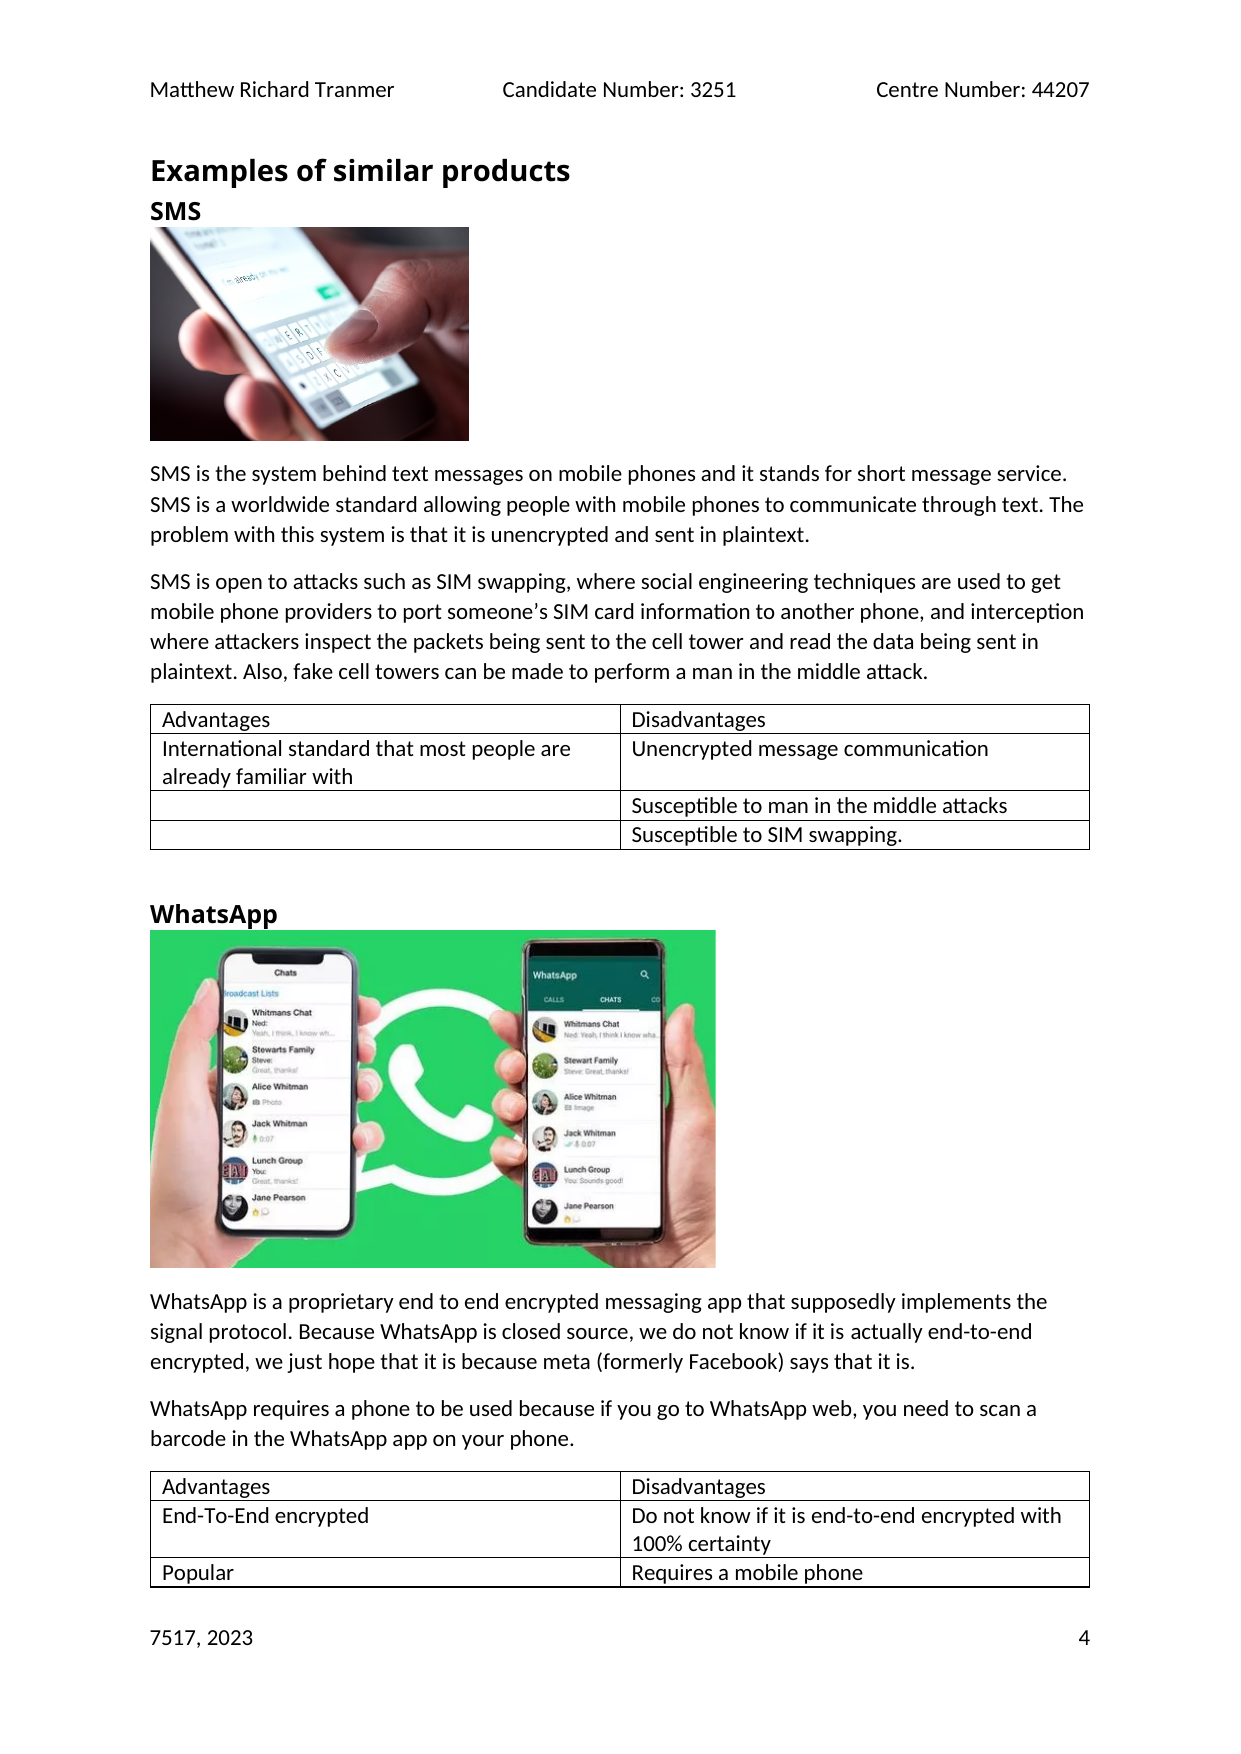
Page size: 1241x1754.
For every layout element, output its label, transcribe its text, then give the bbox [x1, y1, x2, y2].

table_cell Unencrypted message communication [621, 734, 1089, 790]
picture [150, 227, 469, 441]
table_cell End-To-End encrypted [151, 1501, 620, 1557]
picture [150, 930, 716, 1268]
text WhatsApp is a proprietary end to end encrypted messaging app that supposedly implements the signal protocol. Because WhatsApp is closed source, we do not know if it is actually end-to-end encrypted, we just hope that it is because meta (formerly Facebook) says that it is. [150, 1287, 1090, 1375]
table_header Advantages [151, 1472, 620, 1500]
subtitle SMS [150, 194, 1090, 228]
text WhatsApp requires a phone to be used because if you go to WhatsApp web, you need to scan a barcode in the WhatsApp app on your phone. [150, 1394, 1090, 1452]
table_cell [151, 791, 620, 819]
table_cell Requires a mobile phone [621, 1558, 1089, 1586]
subtitle Examples of similar products [150, 150, 1090, 190]
table_cell International standard that most people are already familiar with [151, 734, 620, 790]
table_cell Popular [151, 1558, 620, 1586]
table_header Advantages [151, 705, 620, 733]
subtitle WhatsApp [150, 896, 1090, 931]
table_header Disadvantages [621, 705, 1089, 733]
table_cell [151, 821, 620, 848]
table_cell Susceptible to man in the middle attacks [621, 791, 1089, 819]
table_cell Susceptible to SIM swapping. [621, 821, 1089, 848]
table_cell Do not know if it is end-to-end encrypted with 100% certainty [621, 1501, 1089, 1557]
text SMS is the system behind text messages on mobile phones and it stands for short message service. SMS is a worldwide standard allowing people with mobile phones to communicate through text. The problem with this system is that it is unencrypted and sent in plaintext. [150, 459, 1090, 548]
text SMS is open to attacks such as SIM swapping, where social engineering techniques are used to get mobile phone providers to port someone’s SIM card information to another phone, and interception where attackers inspect the packets being sent to the cell tower and read the data being sent in plaintext. Also, fake cell towers can be made to perform a man in the middle attack. [150, 567, 1090, 685]
table_header Disadvantages [621, 1472, 1089, 1500]
